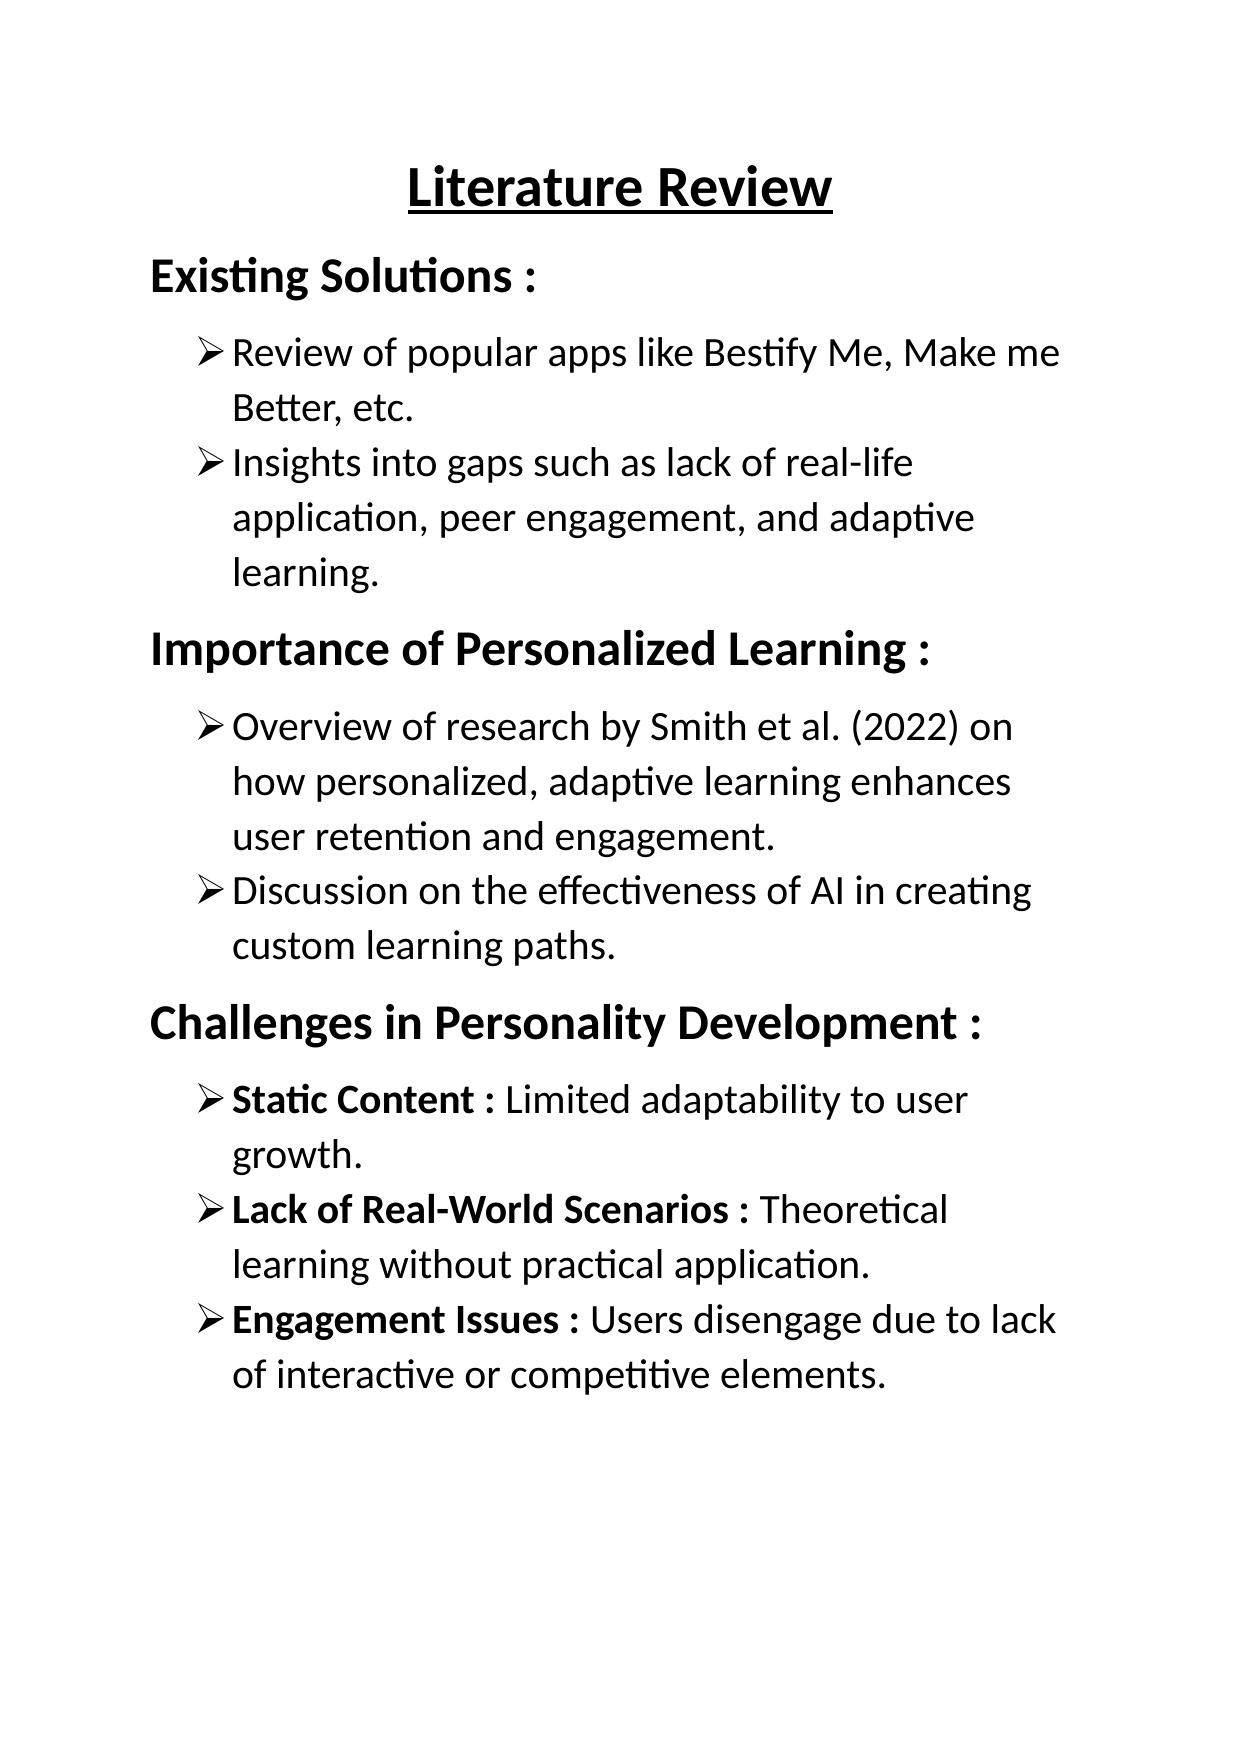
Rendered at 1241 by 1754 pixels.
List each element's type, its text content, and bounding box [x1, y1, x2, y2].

list Engagement Issues : Users disengage due to lack of interactive or competitive elements. [194, 1293, 1090, 1399]
list Overview of research by Smith et al. (2022) on how personalized, adaptive learning enhances user retention and engagement. [194, 700, 1090, 860]
list Discussion on the effectiveness of AI in creating custom learning paths. [194, 864, 1090, 970]
list Static Content : Limited adaptability to user growth. [194, 1073, 1090, 1179]
list Review of popular apps like Bestify Me, Make me Better, etc. [194, 326, 1090, 432]
text Challenges in Personality Development : [150, 991, 1090, 1052]
list Lack of Real-World Scenarios : Theoretical learning without practical application. [194, 1183, 1090, 1289]
list Insights into gaps such as lack of real-life application, peer engagement, and adaptive learning. [194, 436, 1090, 596]
text Literature Review [150, 150, 1090, 221]
text Importance of Personalized Learning : [150, 617, 1090, 678]
text Existing Solutions : [150, 243, 1090, 304]
